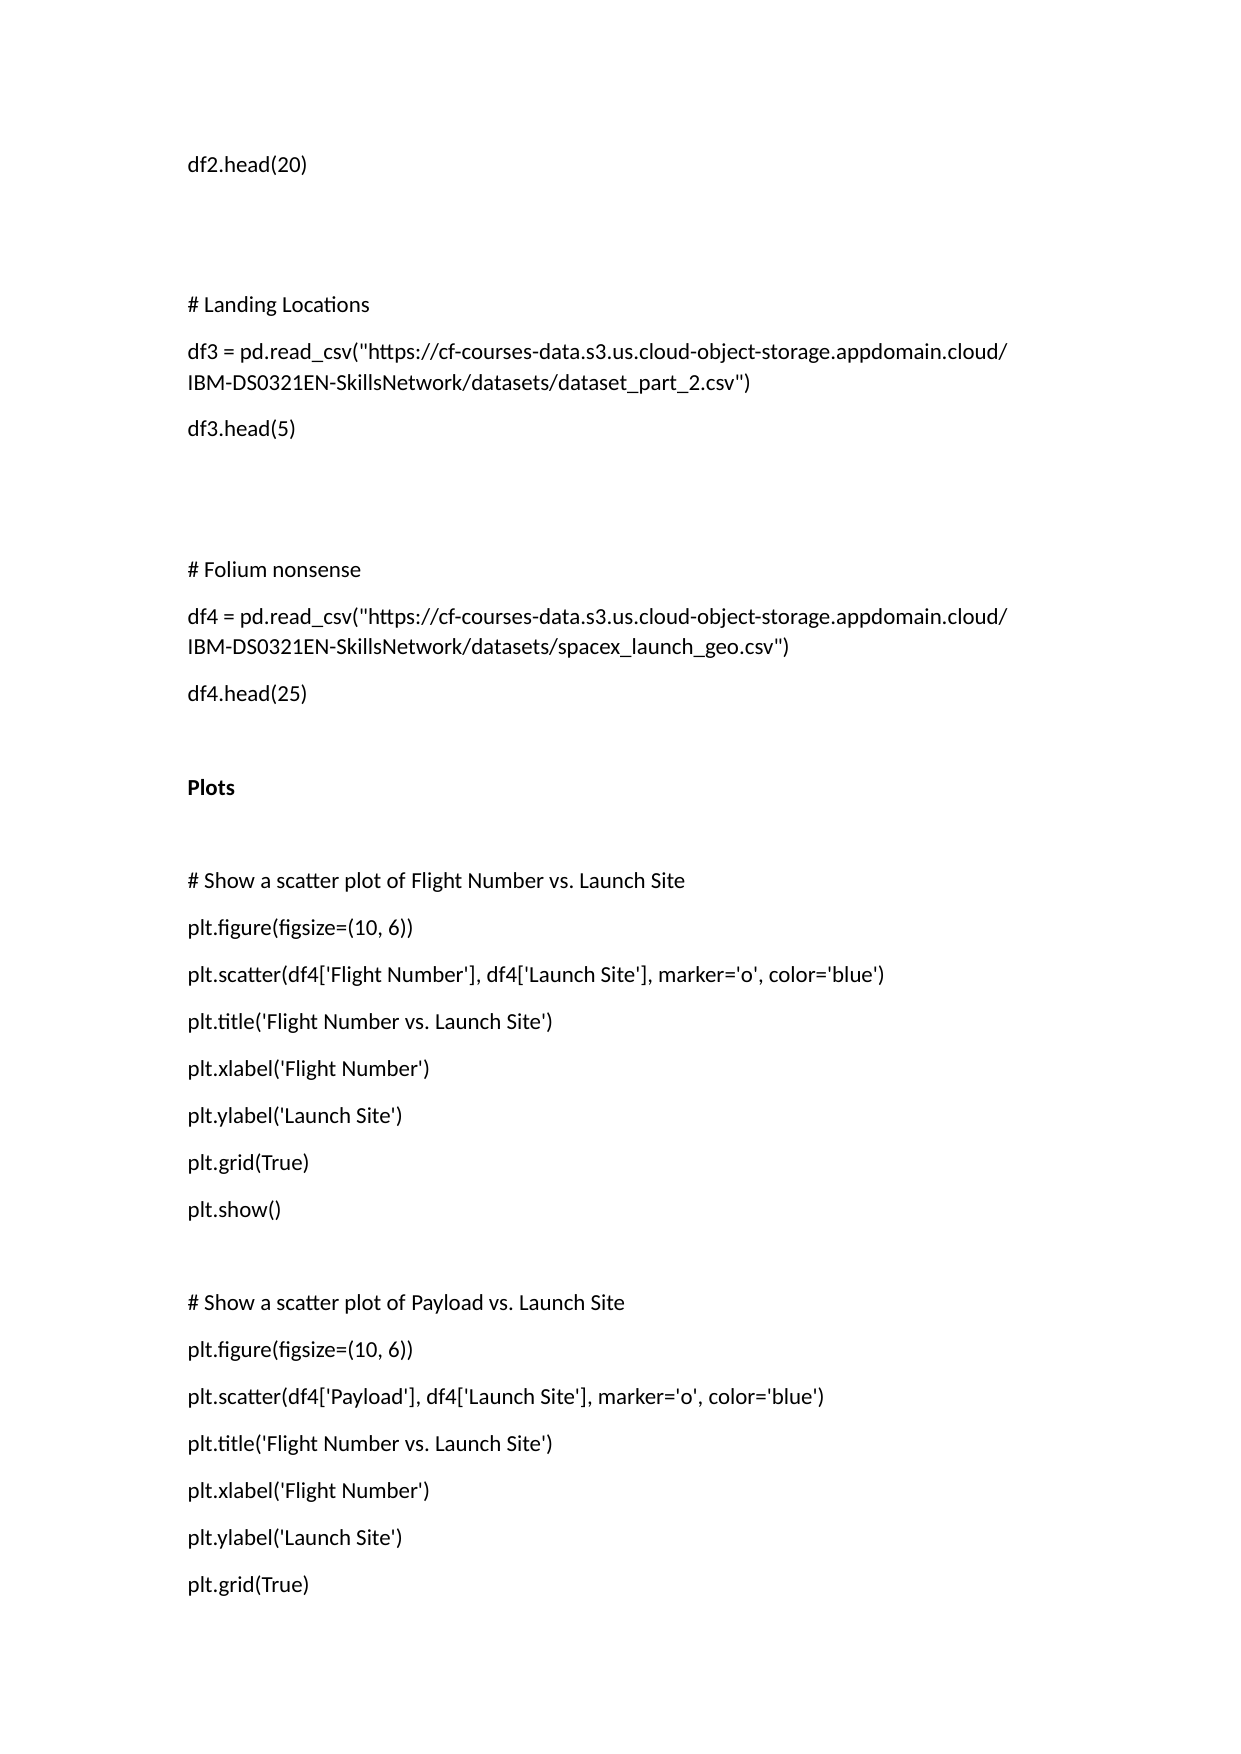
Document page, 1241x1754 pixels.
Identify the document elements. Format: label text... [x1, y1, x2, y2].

text plt.scatter(df4['Payload'], df4['Launch Site'], marker='o', color='blue') [187, 1382, 1053, 1410]
text # Landing Locations [187, 291, 1053, 319]
text plt.show() [187, 1195, 1053, 1223]
text df3 = pd.read_csv("https://cf-courses-data.s3.us.cloud-object-storage.appdomain.cloud/IBM-DS0321EN-SkillsNetwork/datasets/dataset_part_2.csv") [187, 337, 1053, 396]
text df2.head(20) [187, 150, 1053, 178]
text # Show a scatter plot of Flight Number vs. Launch Site [187, 867, 1053, 895]
text plt.grid(True) [187, 1148, 1053, 1176]
text plt.scatter(df4['Flight Number'], df4['Launch Site'], marker='o', color='blue') [187, 960, 1053, 988]
text plt.ylabel('Launch Site') [187, 1523, 1053, 1551]
text plt.xlabel('Flight Number') [187, 1476, 1053, 1504]
text df4.head(25) [187, 679, 1053, 707]
text plt.xlabel('Flight Number') [187, 1054, 1053, 1082]
text # Show a scatter plot of Payload vs. Launch Site [187, 1288, 1053, 1317]
text plt.figure(figsize=(10, 6)) [187, 913, 1053, 942]
text plt.figure(figsize=(10, 6)) [187, 1335, 1053, 1363]
text df4 = pd.read_csv("https://cf-courses-data.s3.us.cloud-object-storage.appdomain.cloud/IBM-DS0321EN-SkillsNetwork/datasets/spacex_launch_geo.csv") [187, 602, 1053, 660]
text # Folium nonsense [187, 555, 1053, 583]
text plt.title('Flight Number vs. Launch Site') [187, 1007, 1053, 1035]
text plt.ylabel('Launch Site') [187, 1101, 1053, 1129]
text Plots [187, 773, 1053, 801]
text plt.grid(True) [187, 1570, 1053, 1598]
text df3.head(5) [187, 414, 1053, 443]
text plt.title('Flight Number vs. Launch Site') [187, 1429, 1053, 1457]
